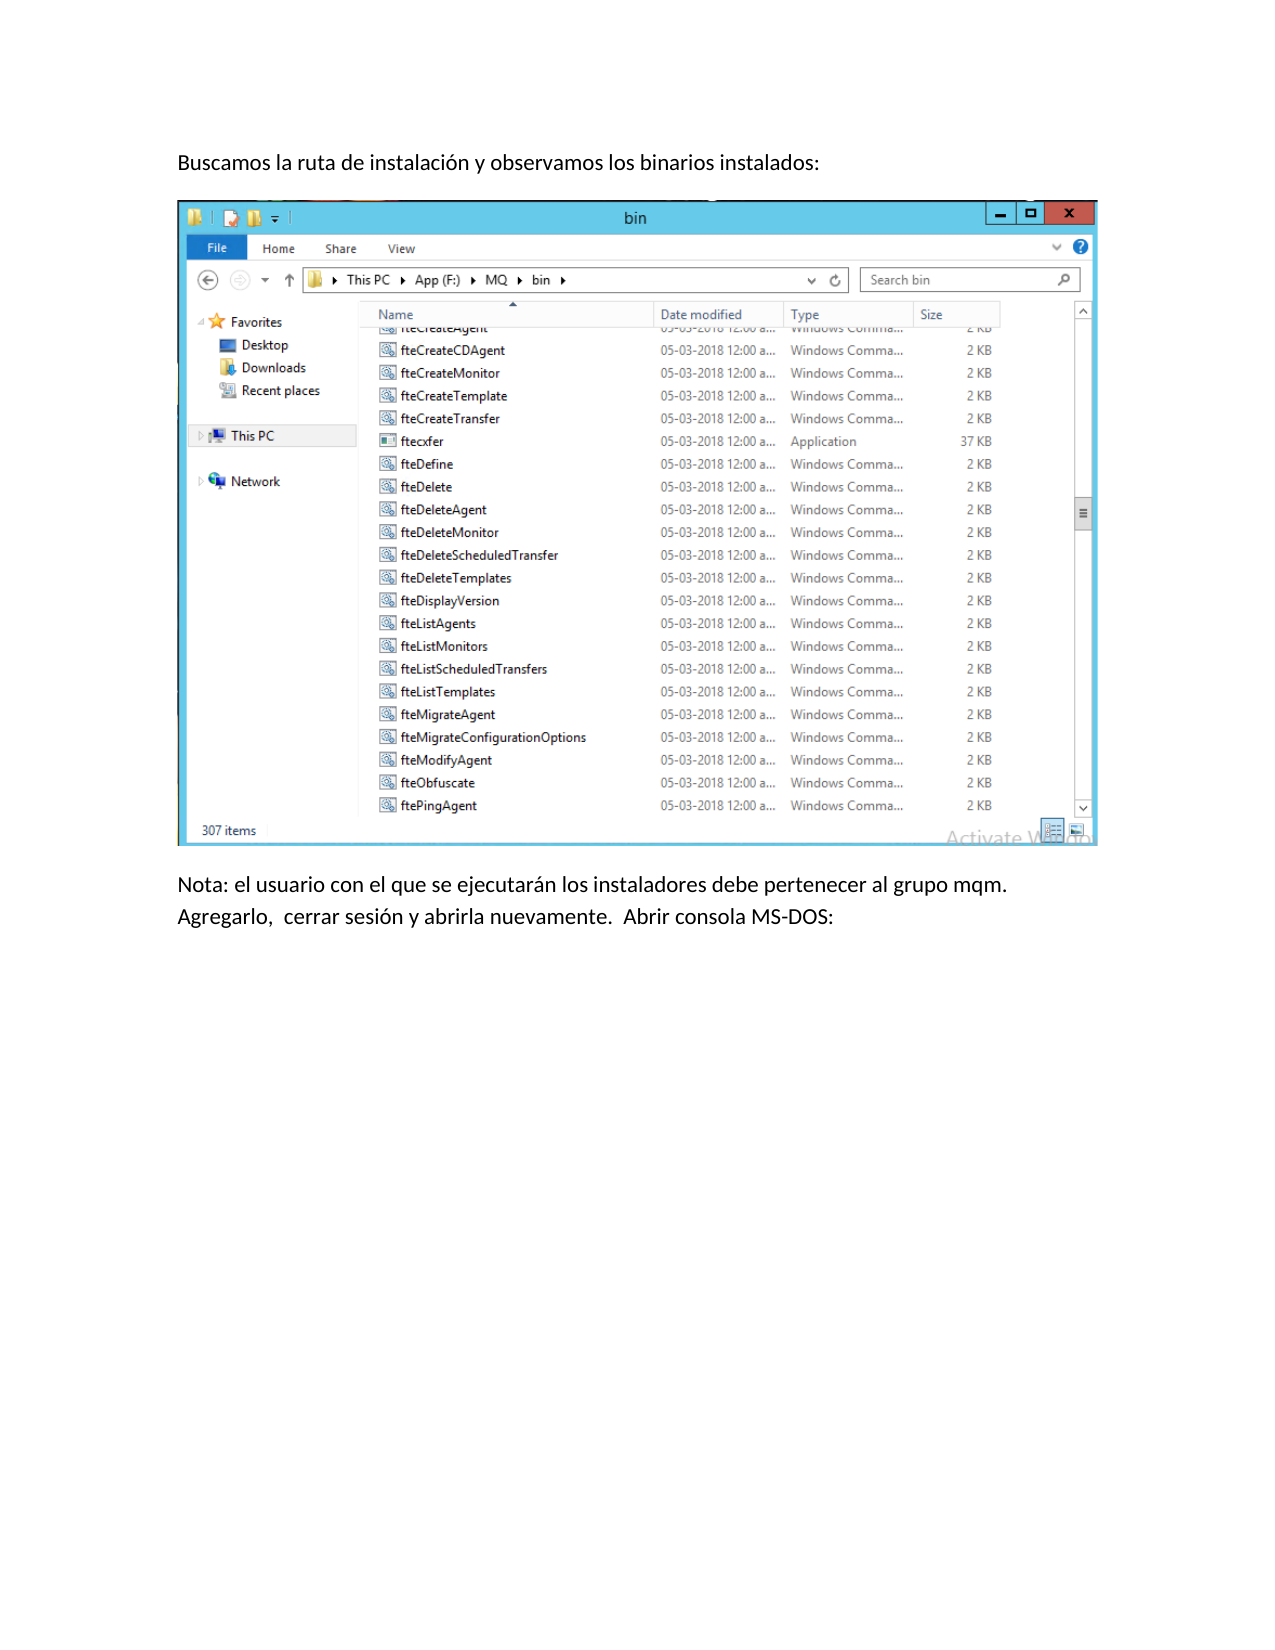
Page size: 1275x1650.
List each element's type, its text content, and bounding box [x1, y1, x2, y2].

text Buscamos la ruta de instalación y observamos los binarios instalados: [177, 148, 1098, 176]
text Nota: el usuario con el que se ejecutarán los instaladores debe pertenecer al grupo mqm. Agregarlo, cerrar sesión y abrirla nuevamente. Abrir consola MS-DOS: [177, 870, 1098, 931]
picture [177, 200, 1098, 846]
